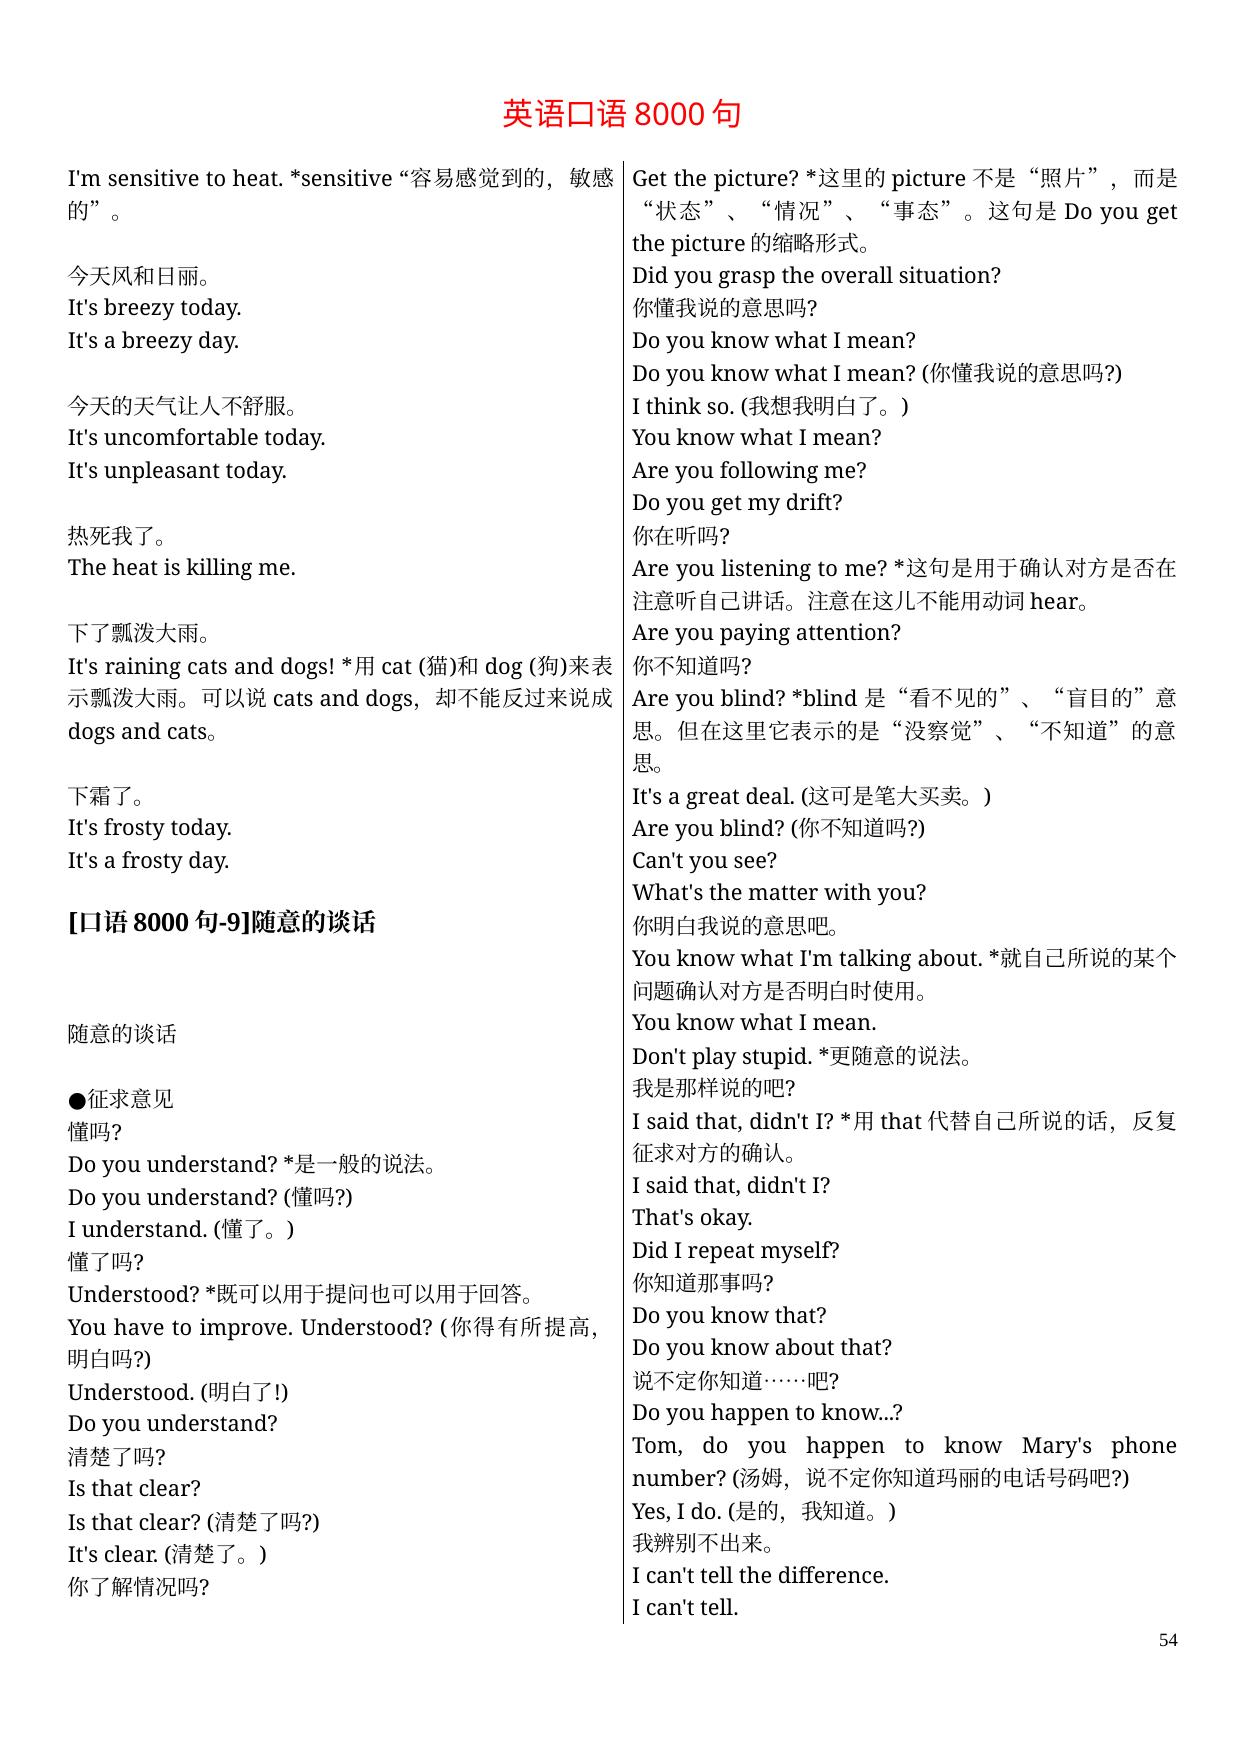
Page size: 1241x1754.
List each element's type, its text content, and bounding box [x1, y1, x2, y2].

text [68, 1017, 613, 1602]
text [632, 161, 1178, 1623]
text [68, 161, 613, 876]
subtitle [口语8000句-9]随意的谈话 [68, 888, 613, 953]
